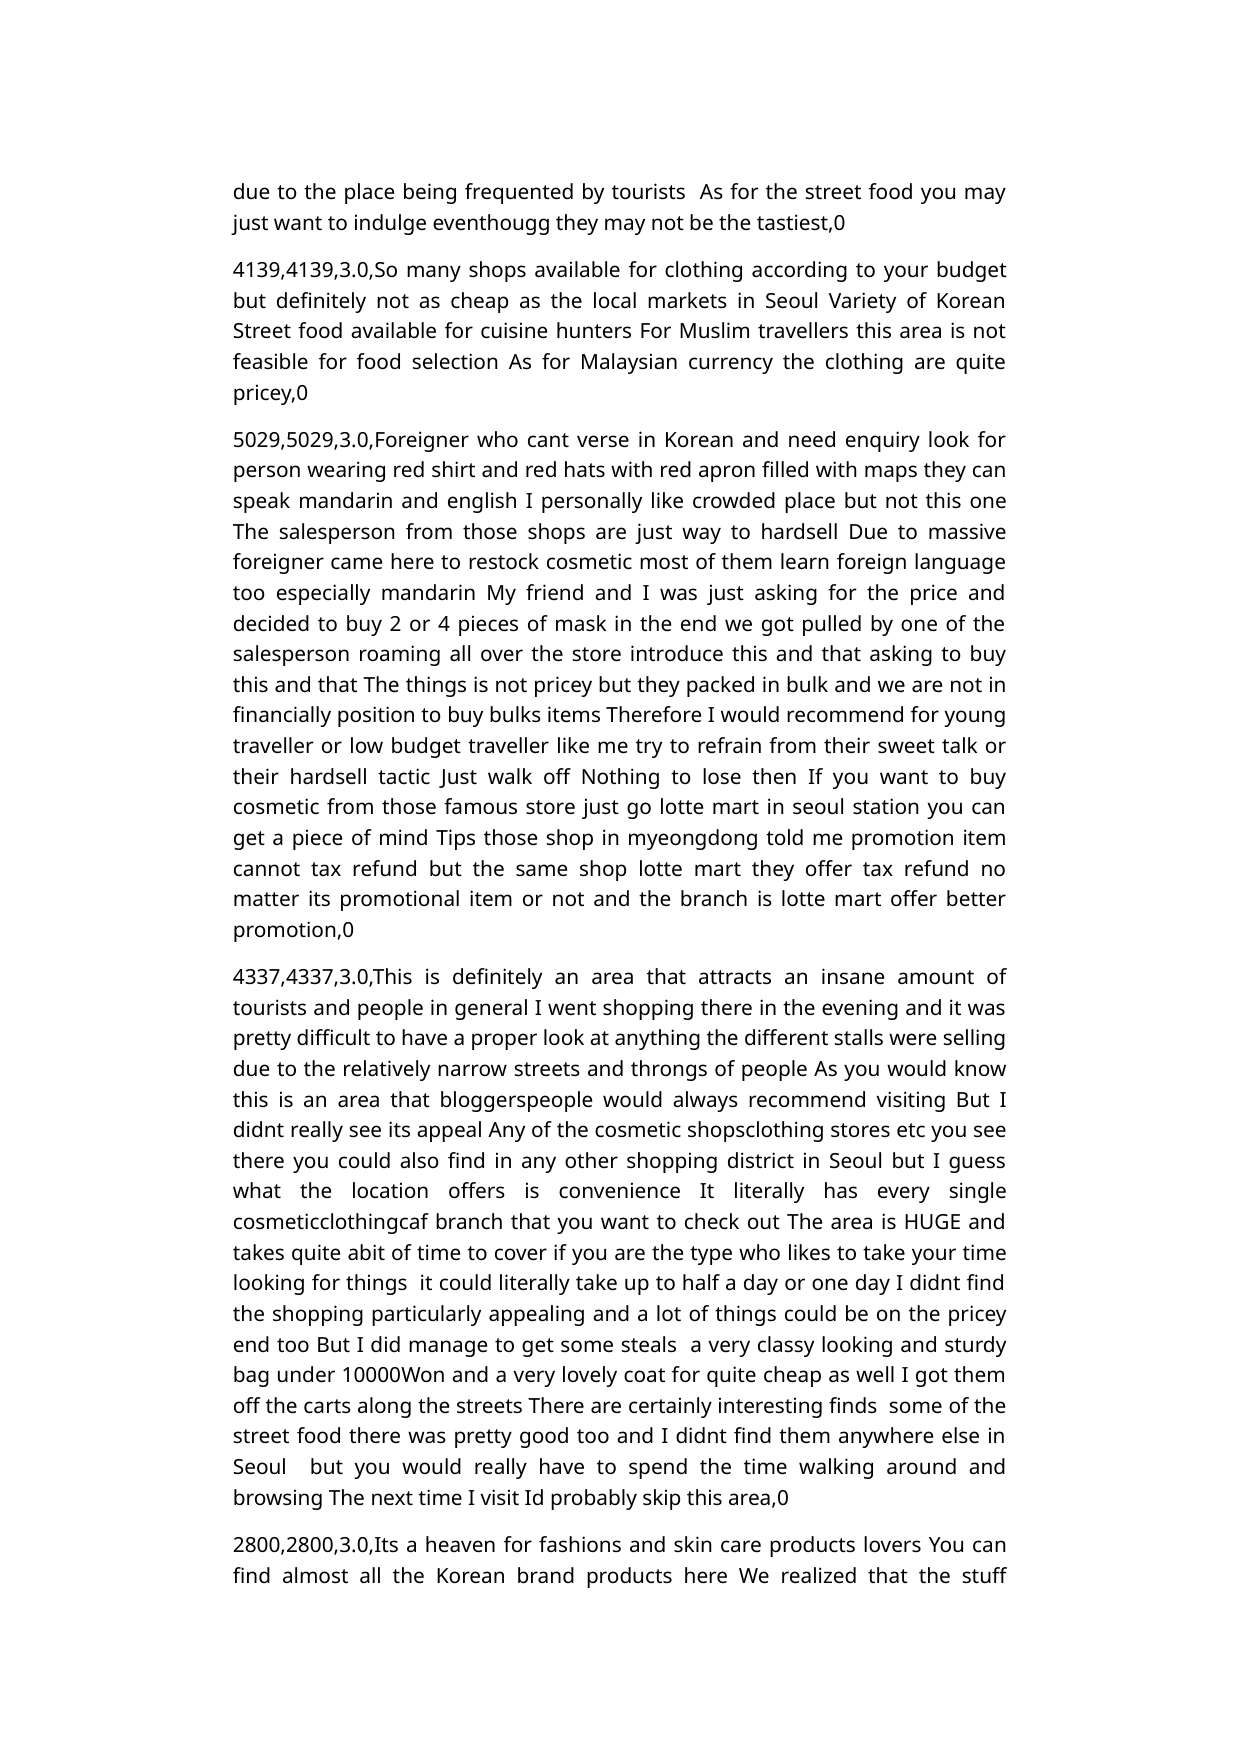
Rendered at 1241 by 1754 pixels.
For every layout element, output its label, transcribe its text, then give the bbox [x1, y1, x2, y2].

text 4139,4139,3.0,So many shops available for clothing according to your budget but definitely not as cheap as the local markets in Seoul Variety of Korean Street food available for cuisine hunters For Muslim travellers this area is not feasible for food selection As for Malaysian currency the clothing are quite pricey,0 [233, 255, 1007, 406]
text 4337,4337,3.0,This is definitely an area that attracts an insane amount of tourists and people in general I went shopping there in the evening and it was pretty difficult to have a proper look at anything the different stalls were selling due to the relatively narrow streets and throngs of people As you would know this is an area that bloggerspeople would always recommend visiting But I didnt really see its appeal Any of the cosmetic shopsclothing stores etc you see there you could also find in any other shopping district in Seoul but I guess what the location offers is convenience It literally has every single cosmeticclothingcaf branch that you want to check out The area is HUGE and takes quite abit of time to cover if you are the type who likes to take your time looking for things it could literally take up to half a day or one day I didnt find the shopping particularly appealing and a lot of things could be on the pricey end too But I did manage to get some steals a very classy looking and sturdy bag under 10000Won and a very lovely coat for quite cheap as well I got them off the carts along the streets There are certainly interesting finds some of the street food there was pretty good too and I didnt find them anywhere else in Seoul but you would really have to spend the time walking around and browsing The next time I visit Id probably skip this area,0 [233, 962, 1007, 1511]
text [233, 1530, 1007, 1589]
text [233, 177, 1007, 236]
text 5029,5029,3.0,Foreigner who cant verse in Korean and need enquiry look for person wearing red shirt and red hats with red apron filled with maps they can speak mandarin and english I personally like crowded place but not this one The salesperson from those shops are just way to hardsell Due to massive foreigner came here to restock cosmetic most of them learn foreign language too especially mandarin My friend and I was just asking for the price and decided to buy 2 or 4 pieces of mask in the end we got pulled by one of the salesperson roaming all over the store introduce this and that asking to buy this and that The things is not pricey but they packed in bulk and we are not in financially position to buy bulks items Therefore I would recommend for young traveller or low budget traveller like me try to refrain from their sweet talk or their hardsell tactic Just walk off Nothing to lose then If you want to buy cosmetic from those famous store just go lotte mart in seoul station you can get a piece of mind Tips those shop in myeongdong told me promotion item cannot tax refund but the same shop lotte mart they offer tax refund no matter its promotional item or not and the branch is lotte mart offer better promotion,0 [233, 425, 1007, 943]
